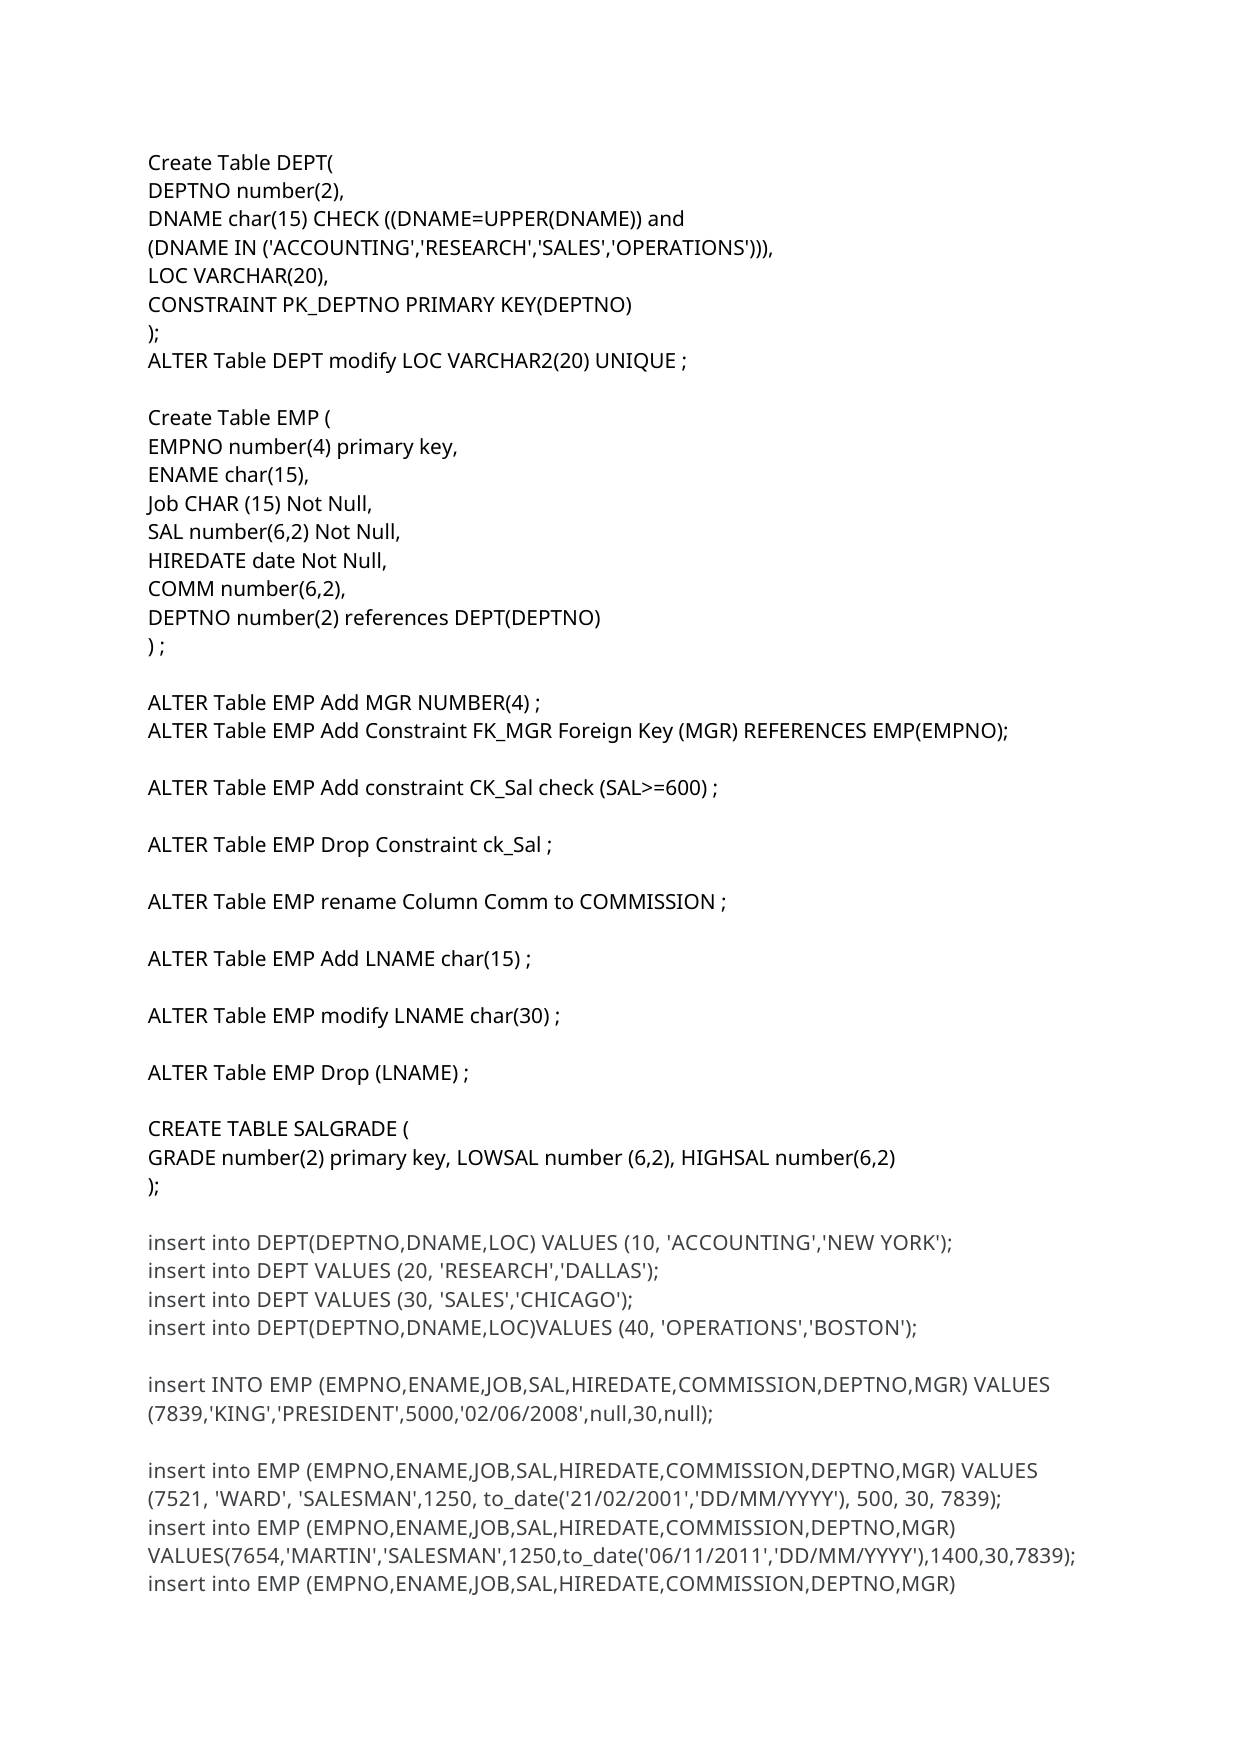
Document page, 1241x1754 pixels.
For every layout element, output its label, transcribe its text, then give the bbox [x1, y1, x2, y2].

text Create Table DEPT( DEPTNO number(2), DNAME char(15) CHECK ((DNAME=UPPER(DNAME)) and (DNAME IN ('ACCOUNTING','RESEARCH','SALES','OPERATIONS'))), LOC VARCHAR(20), CONSTRAINT PK_DEPTNO PRIMARY KEY(DEPTNO) ); ALTER Table DEPT modify LOC VARCHAR2(20) UNIQUE ; Create Table EMP ( EMPNO number(4) primary key, ENAME char(15), Job CHAR (15) Not Null, SAL number(6,2) Not Null, HIREDATE date Not Null, COMM number(6,2), DEPTNO number(2) references DEPT(DEPTNO) ) ; ALTER Table EMP Add MGR NUMBER(4) ; ALTER Table EMP Add Constraint FK_MGR Foreign Key (MGR) REFERENCES EMP(EMPNO); ALTER Table EMP Add constraint CK_Sal check (SAL>=600) ; ALTER Table EMP Drop Constraint ck_Sal ; ALTER Table EMP rename Column Comm to COMMISSION ; ALTER Table EMP Add LNAME char(15) ; ALTER Table EMP modify LNAME char(30) ; ALTER Table EMP Drop (LNAME) ; CREATE TABLE SALGRADE ( GRADE number(2) primary key, LOWSAL number (6,2), HIGHSAL number(6,2) ); [148, 148, 1093, 1200]
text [148, 1228, 1093, 1598]
